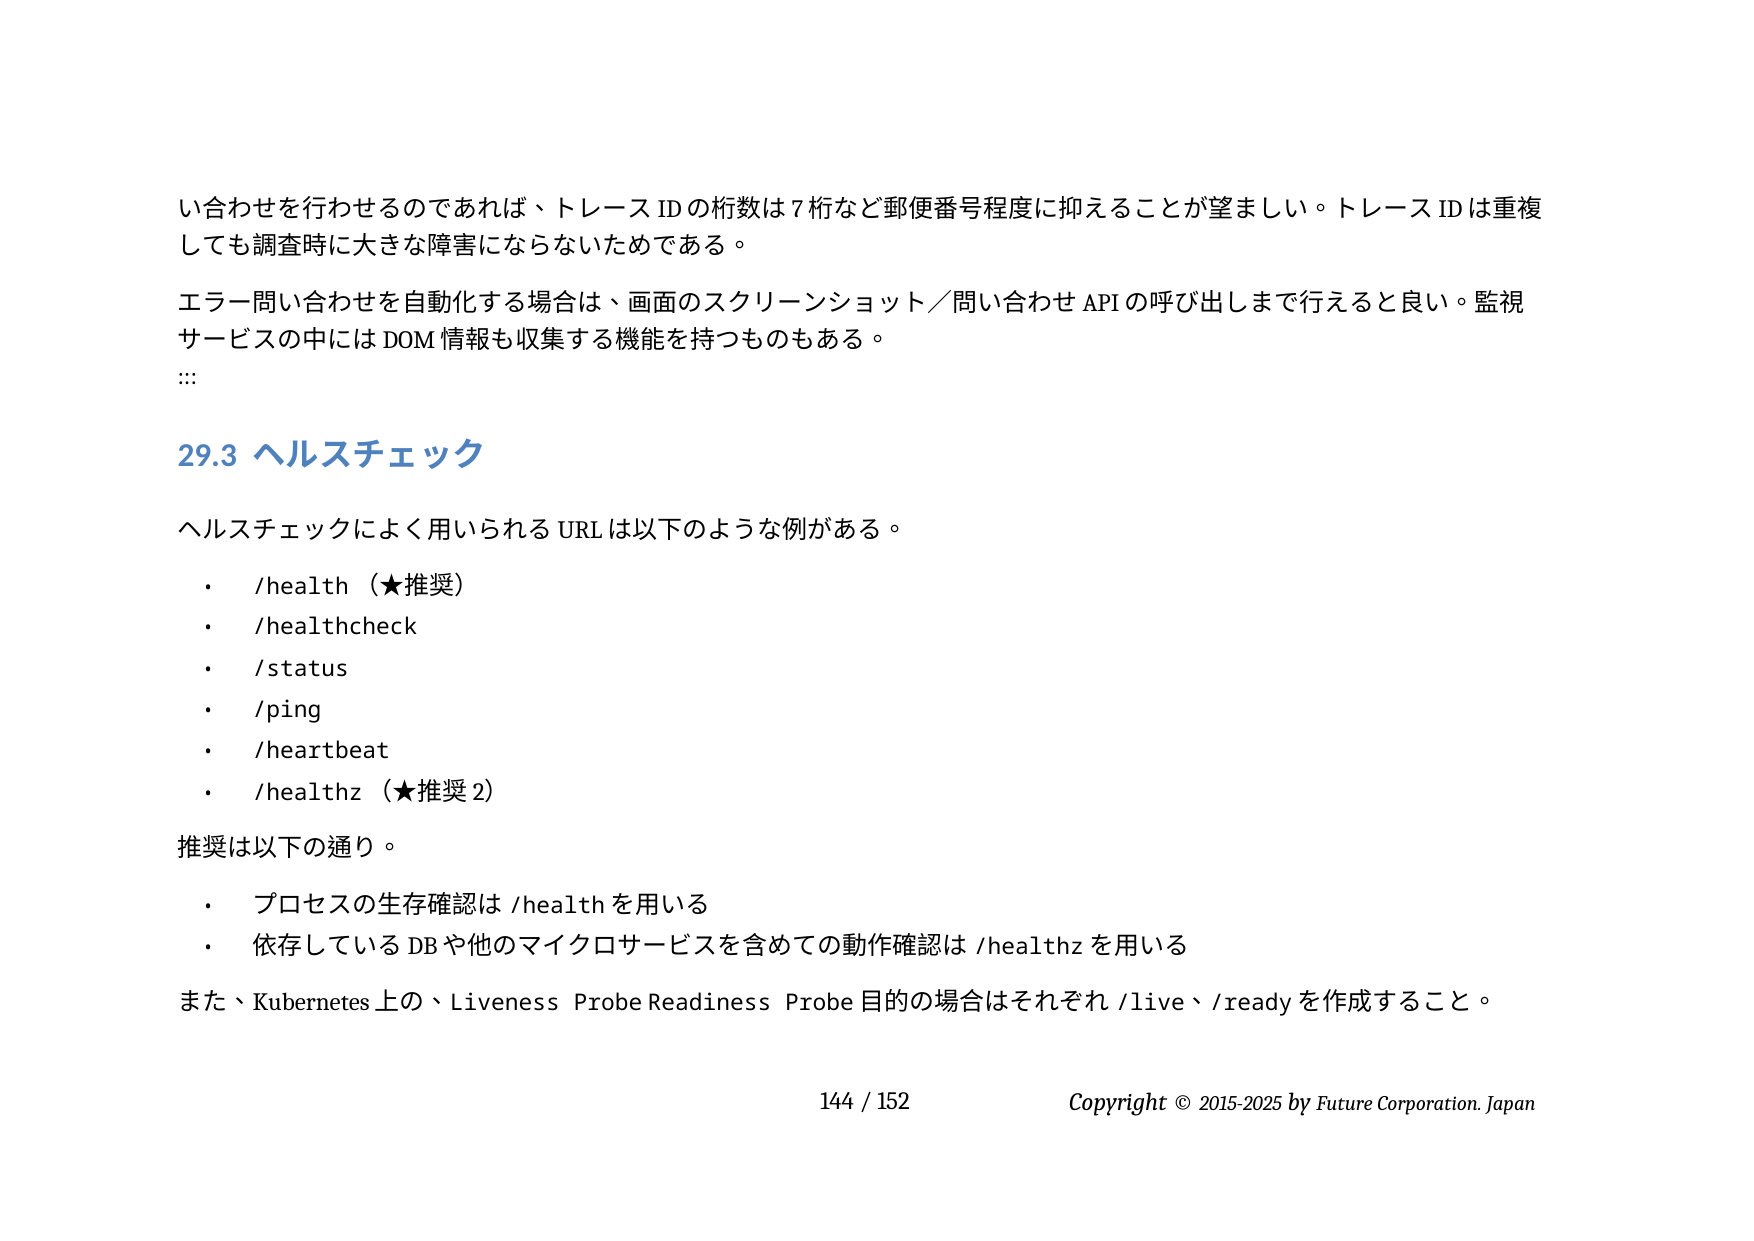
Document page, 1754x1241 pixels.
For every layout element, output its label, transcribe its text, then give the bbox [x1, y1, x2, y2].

list プロセスの生存確認は /health を用いる [202, 885, 1547, 922]
text 推奨は以下の通り。 [177, 828, 1547, 866]
list /heartbeat [202, 731, 1547, 768]
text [177, 189, 1547, 264]
list /healthcheck [202, 607, 1547, 645]
text また、Kubernetes上の、Liveness Probe Readiness Probe 目的の場合はそれぞれ /live、/ready を作成すること。 [177, 982, 1547, 1020]
list /health （★推奨） [202, 566, 1547, 603]
text エラー問い合わせを自動化する場合は、画面のスクリーンショット／問い合わせAPIの呼び出しまで行えると良い。監視サービスの中にはDOM情報も収集する機能を持つものもある。 ::: [177, 283, 1547, 395]
list /healthz （★推奨2） [202, 772, 1547, 810]
text ヘルスチェックによく用いられるURLは以下のような例がある。 [177, 510, 1547, 547]
list /status [202, 648, 1547, 686]
subtitle ヘルスチェック [177, 416, 1547, 491]
list 依存しているDBや他のマイクロサービスを含めての動作確認は /healthz を用いる [202, 926, 1547, 963]
list /ping [202, 690, 1547, 727]
